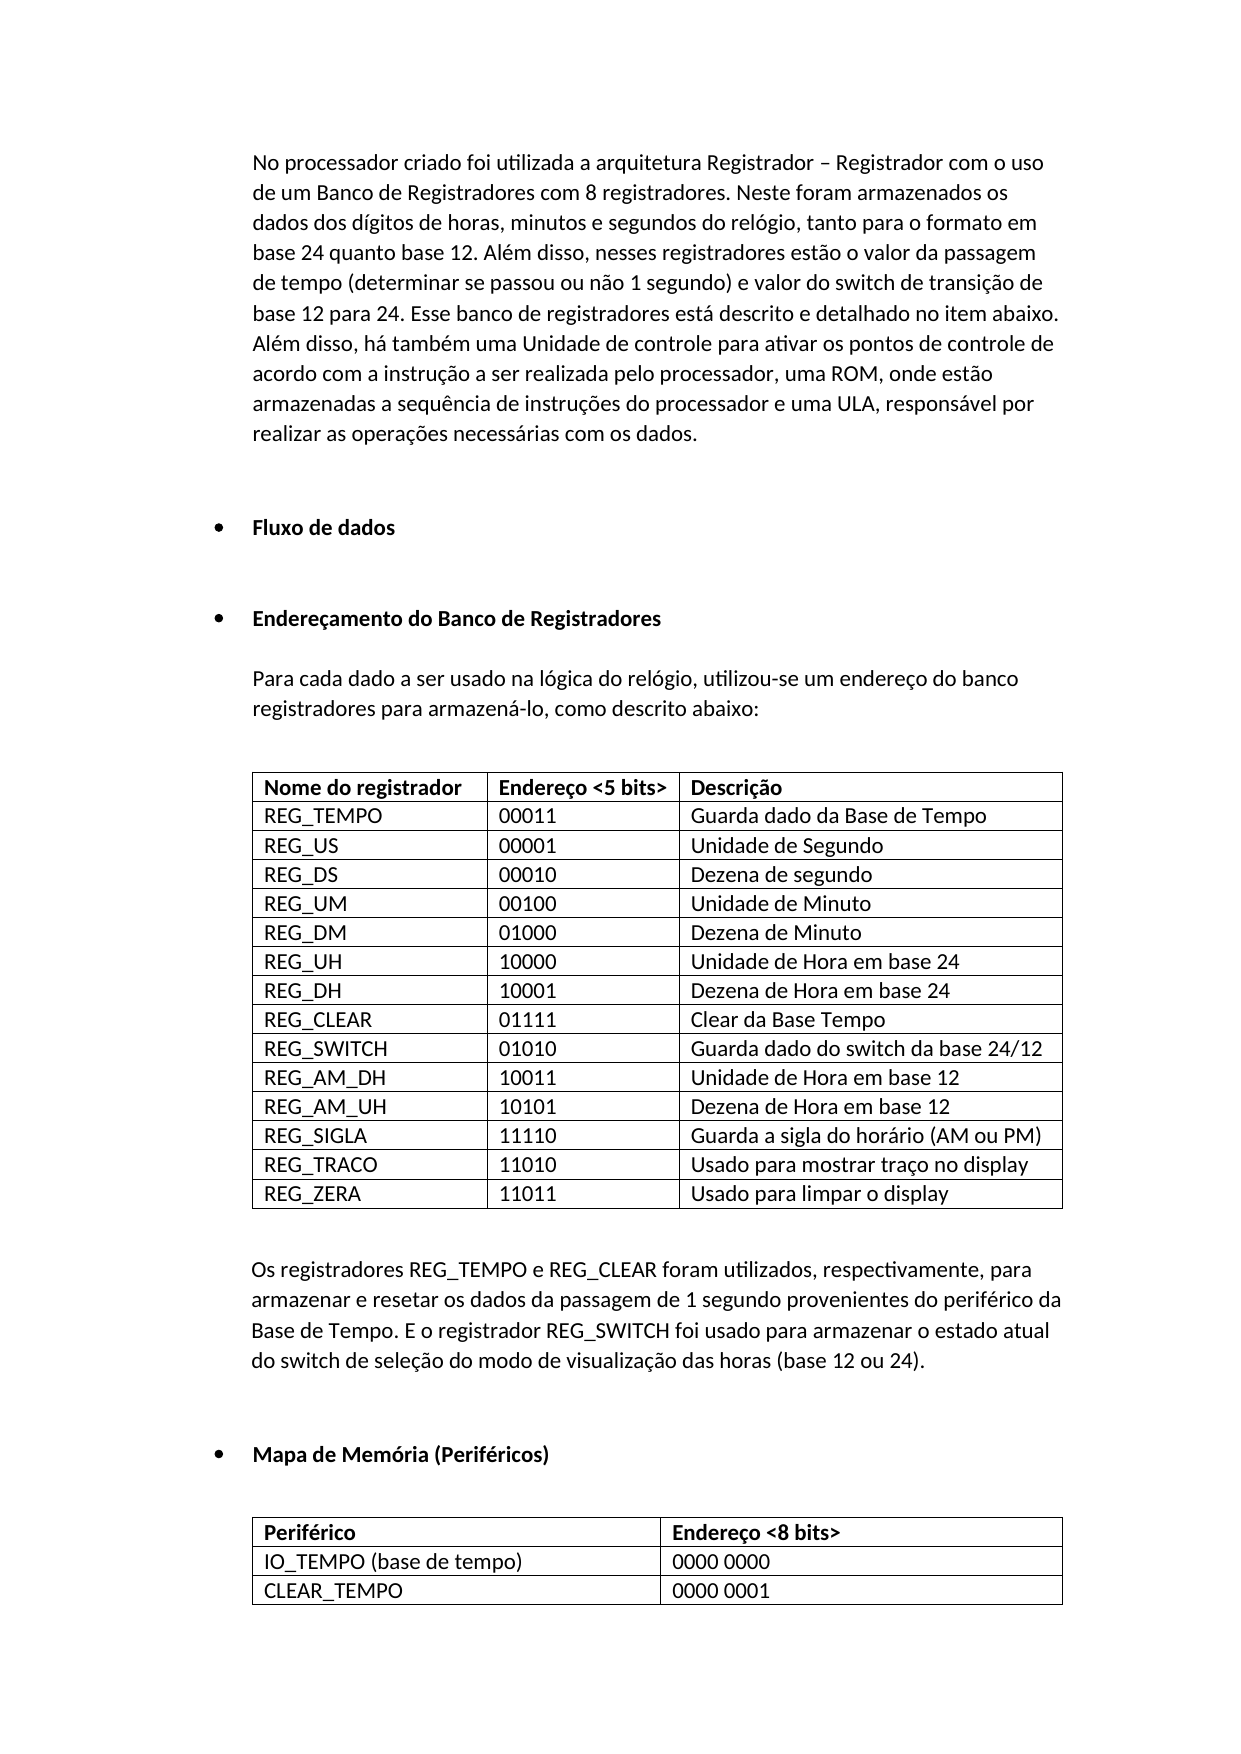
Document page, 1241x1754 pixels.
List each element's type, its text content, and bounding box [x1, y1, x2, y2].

table_cell Unidade de Segundo [680, 831, 1062, 859]
table_cell 10011 [488, 1063, 679, 1091]
table_cell Clear da Base Tempo [680, 1005, 1062, 1033]
table_cell CLEAR_TEMPO [253, 1576, 660, 1604]
table_cell 11010 [488, 1150, 679, 1178]
table_cell 00001 [488, 831, 679, 859]
text Os registradores REG_TEMPO e REG_CLEAR foram utilizados, respectivamente, para armazenar e resetar os dados da passagem de 1 segundo provenientes do periférico da Base de Tempo. E o registrador REG_SWITCH foi usado para armazenar o estado atual do switch de seleção do modo de visualização das horas (base 12 ou 24). [251, 1255, 1063, 1374]
table_cell 00011 [488, 802, 679, 830]
table_cell Usado para limpar o display [680, 1180, 1062, 1207]
table_cell Dezena de Hora em base 24 [680, 976, 1062, 1004]
table_cell REG_SIGLA [253, 1121, 487, 1149]
table_cell Guarda a sigla do horário (AM ou PM) [680, 1121, 1062, 1149]
table_cell REG_DM [253, 918, 487, 946]
table_cell Unidade de Hora em base 12 [680, 1063, 1062, 1091]
table_header Descrição [680, 773, 1062, 801]
table_cell REG_SWITCH [253, 1034, 487, 1062]
table_cell REG_AM_UH [253, 1092, 487, 1120]
list Fluxo de dados [215, 513, 1063, 541]
table_cell REG_AM_DH [253, 1063, 487, 1091]
table_cell Unidade de Hora em base 24 [680, 947, 1062, 975]
table_header Endereço <5 bits> [488, 773, 679, 801]
table_cell 01111 [488, 1005, 679, 1033]
table_cell REG_ZERA [253, 1180, 487, 1207]
table_cell REG_UM [253, 889, 487, 917]
table_cell Dezena de segundo [680, 860, 1062, 888]
table_cell REG_DS [253, 860, 487, 888]
table_cell 10000 [488, 947, 679, 975]
table_cell Unidade de Minuto [680, 889, 1062, 917]
table_header Nome do registrador [253, 773, 487, 801]
table_cell 00100 [488, 889, 679, 917]
table_cell 0000 0000 [661, 1547, 1062, 1575]
table_cell 0000 0001 [661, 1576, 1062, 1604]
table_cell IO_TEMPO (base de tempo) [253, 1547, 660, 1575]
table_cell REG_TRACO [253, 1150, 487, 1178]
table_cell 11011 [488, 1180, 679, 1207]
table_cell 10001 [488, 976, 679, 1004]
table_cell Dezena de Minuto [680, 918, 1062, 946]
list Endereçamento do Banco de Registradores [215, 604, 1063, 632]
list Mapa de Memória (Periféricos) [215, 1440, 1063, 1468]
table_cell Dezena de Hora em base 12 [680, 1092, 1062, 1120]
table_cell REG_TEMPO [253, 802, 487, 830]
table_cell 01010 [488, 1034, 679, 1062]
table_cell 11110 [488, 1121, 679, 1149]
table_cell REG_CLEAR [253, 1005, 487, 1033]
table_cell 01000 [488, 918, 679, 946]
list No processador criado foi utilizada a arquitetura Registrador – Registrador com o uso de um Banco de Registradores com 8 registradores. Neste foram armazenados os dados dos dígitos de horas, minutos e segundos do relógio, tanto para o formato em base 24 quanto base 12. Além disso, nesses registradores estão o valor da passagem de tempo (determinar se passou ou não 1 segundo) e valor do switch de transição de base 12 para 24. Esse banco de registradores está descrito e detalhado no item abaixo. Além disso, há também uma Unidade de controle para ativar os pontos de controle de acordo com a instrução a ser realizada pelo processador, uma ROM, onde estão armazenadas a sequência de instruções do processador e uma ULA, responsável por realizar as operações necessárias com os dados. [252, 148, 1063, 447]
table_cell Guarda dado do switch da base 24/12 [680, 1034, 1062, 1062]
list Para cada dado a ser usado na lógica do relógio, utilizou-se um endereço do banco registradores para armazená-lo, como descrito abaixo: [252, 664, 1063, 722]
table_header Periférico [253, 1518, 660, 1546]
table_cell REG_DH [253, 976, 487, 1004]
table_cell 10101 [488, 1092, 679, 1120]
table_cell Usado para mostrar traço no display [680, 1150, 1062, 1178]
table_cell 00010 [488, 860, 679, 888]
table_header Endereço <8 bits> [661, 1518, 1062, 1546]
table_cell Guarda dado da Base de Tempo [680, 802, 1062, 830]
table_cell REG_US [253, 831, 487, 859]
table_cell REG_UH [253, 947, 487, 975]
